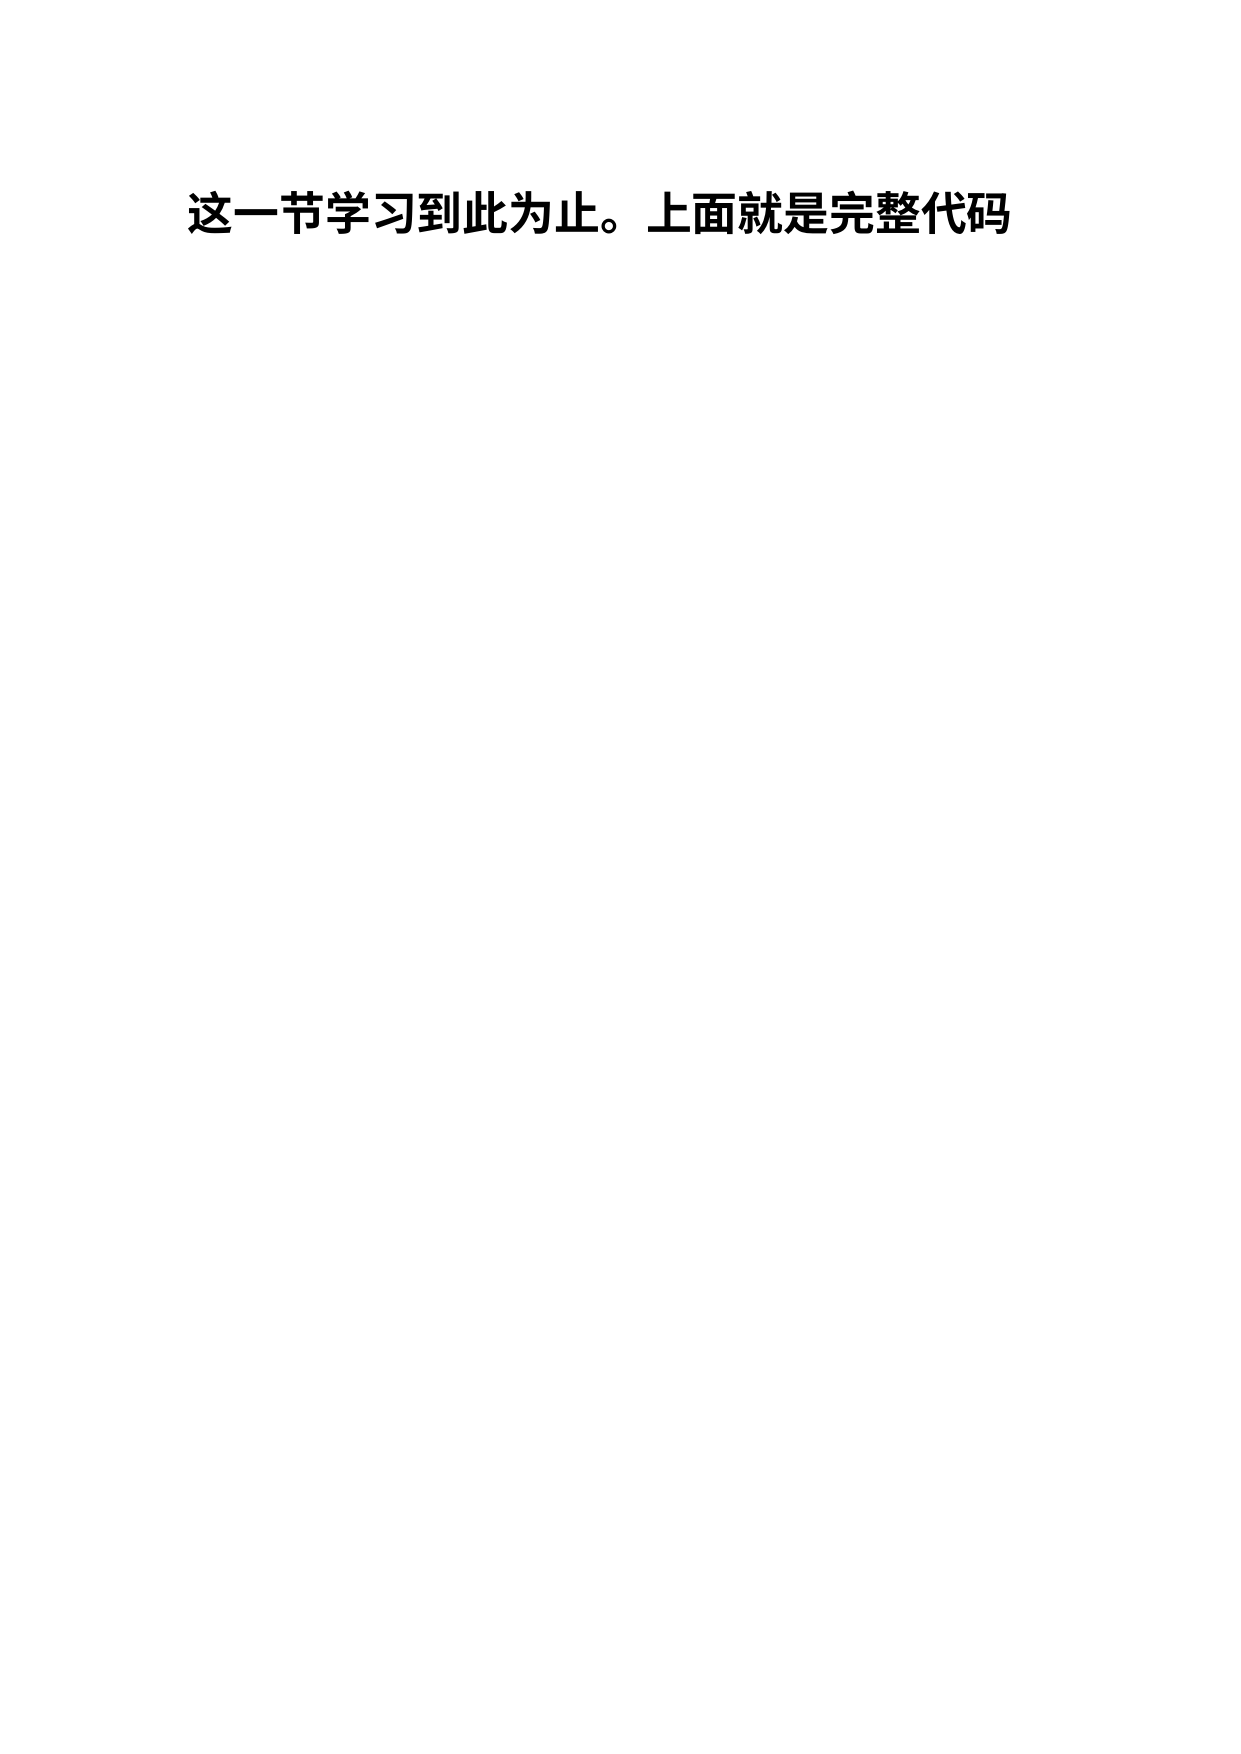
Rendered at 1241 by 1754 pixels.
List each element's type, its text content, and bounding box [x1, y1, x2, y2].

subtitle 这一节学习到此为止。上面就是完整代码 [187, 162, 1053, 259]
